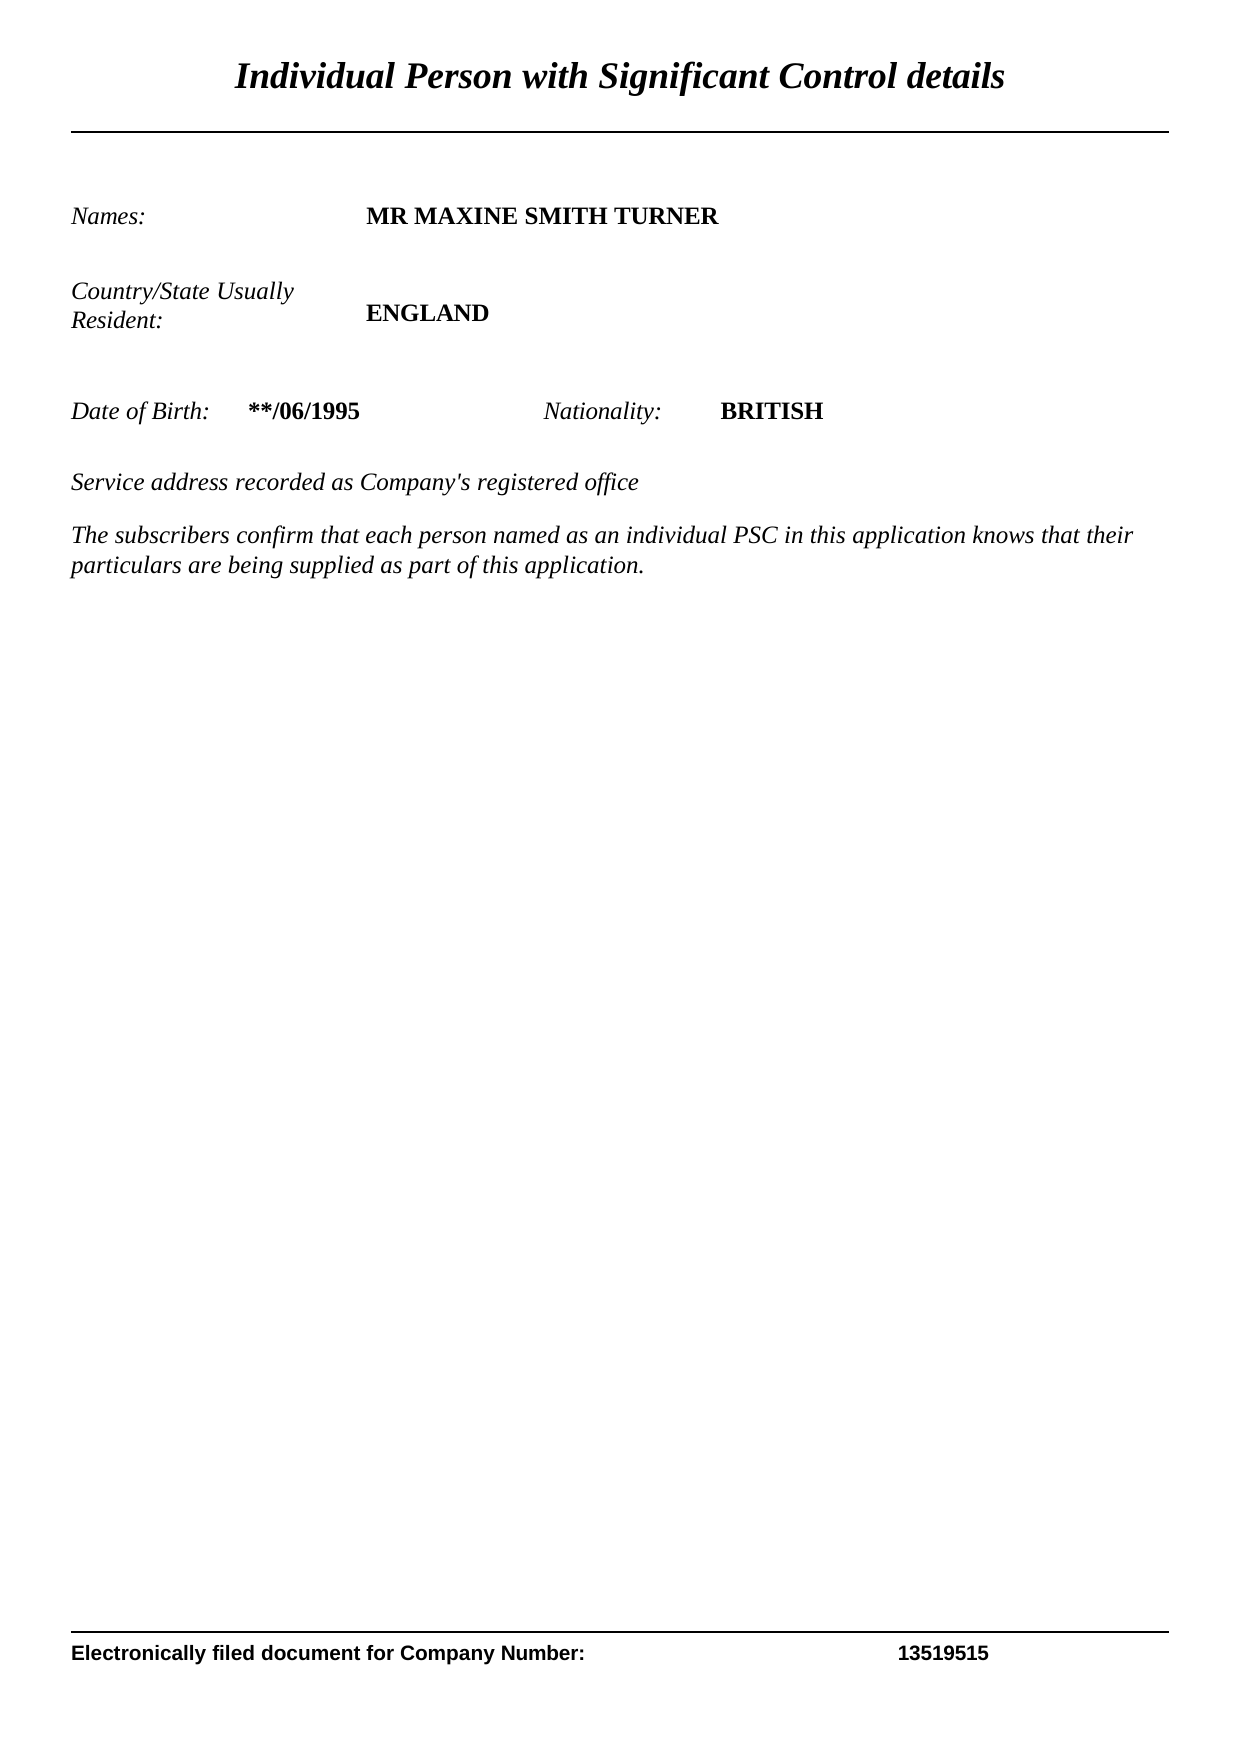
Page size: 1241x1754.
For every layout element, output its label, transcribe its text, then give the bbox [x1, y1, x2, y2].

text Names: MR MAXINE SMITH TURNER [71, 201, 1182, 230]
text Country/State Usually Resident: [71, 276, 294, 334]
text Date of Birth: **/06/1995 Nationality: BRITISH [71, 396, 1182, 424]
subtitle ENGLAND [366, 298, 1182, 327]
text Service address recorded as Company's registered office [71, 467, 1182, 495]
subtitle Individual Person with Significant Control details [216, 53, 1024, 96]
text The subscribers confirm that each person named as an individual PSC in this application knows that their particulars are being supplied as part of this application. [71, 520, 1182, 579]
